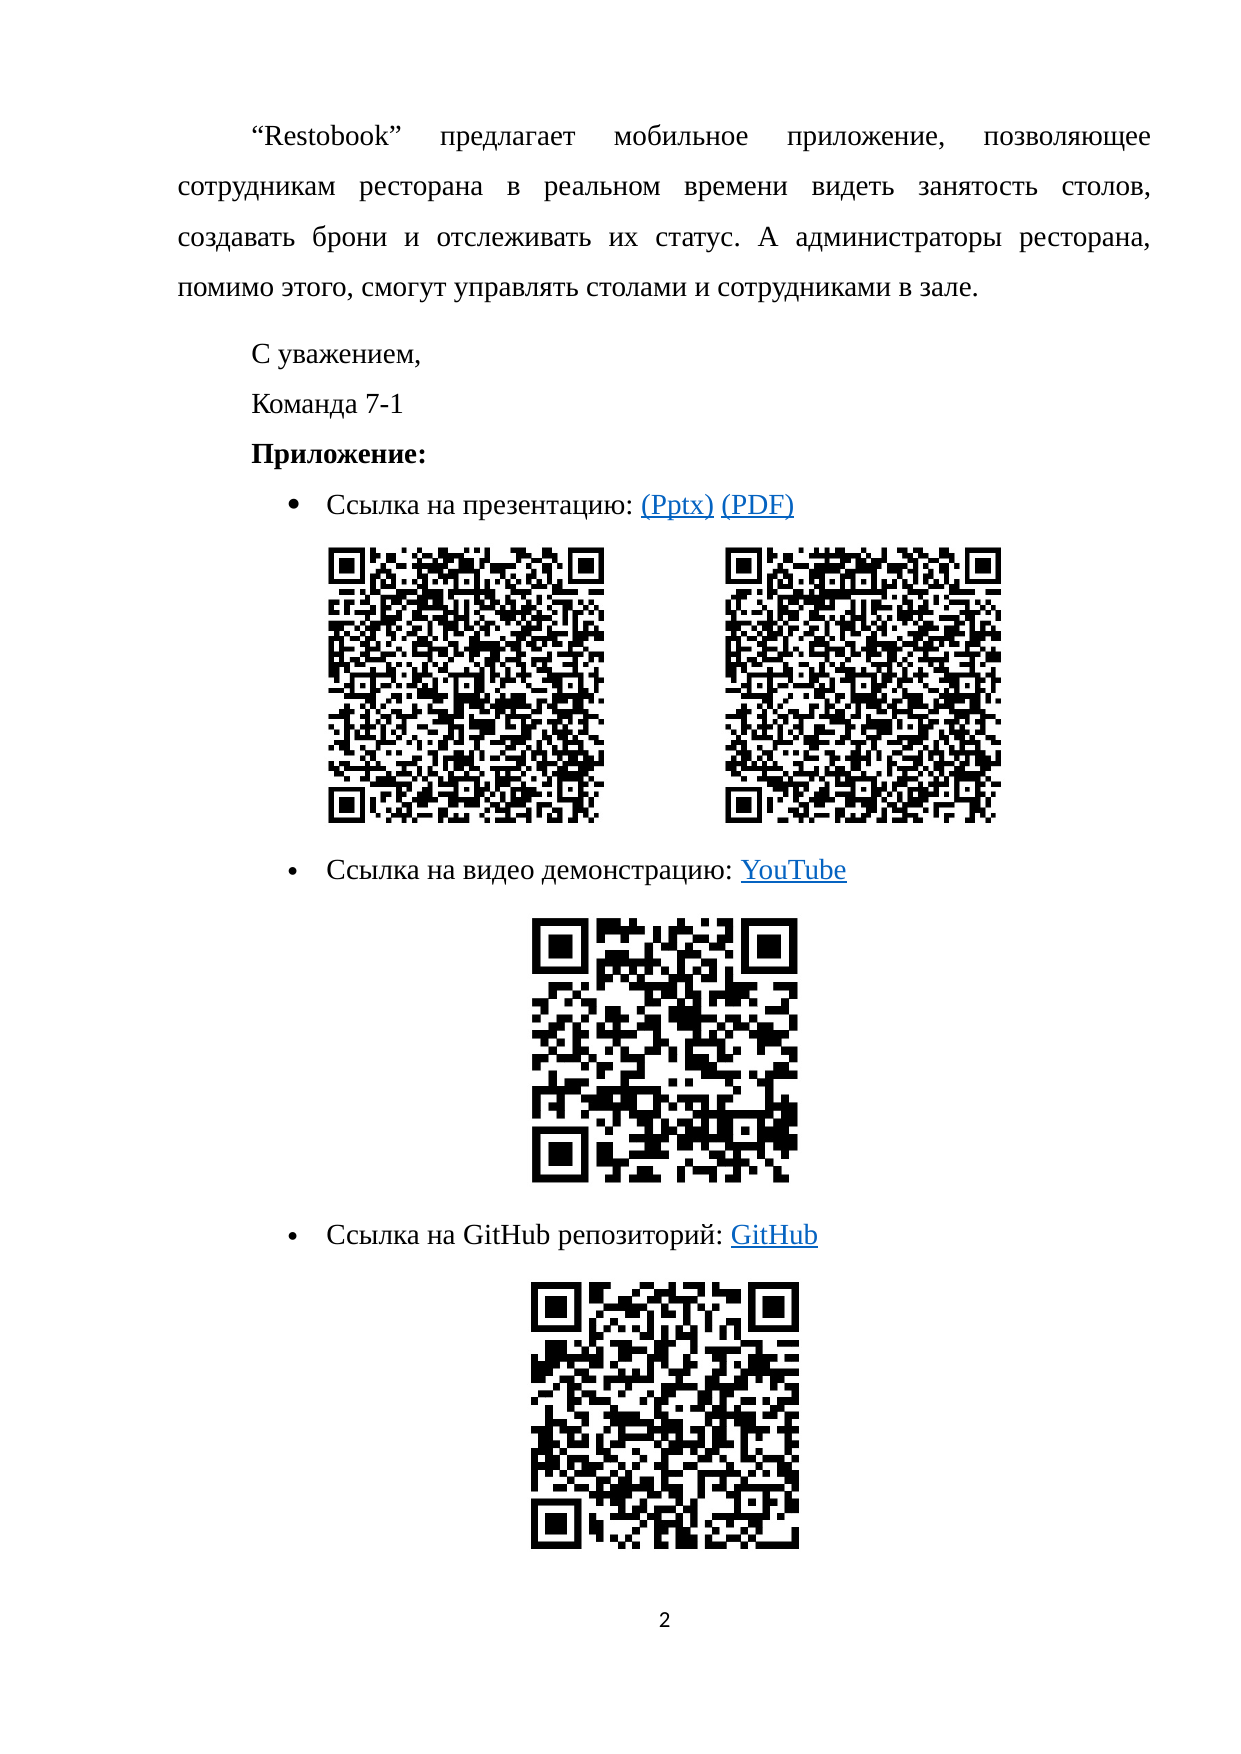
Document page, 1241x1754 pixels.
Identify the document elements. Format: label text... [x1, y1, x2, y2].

picture [516, 1267, 813, 1563]
text С уважением, [177, 336, 1152, 369]
picture [715, 537, 1011, 833]
text Приложение: [177, 437, 1152, 470]
picture [318, 537, 614, 833]
list Ссылка на видео демонстрацию: YouTube [288, 852, 1152, 886]
list Ссылка на презентацию: (Pptx) (PDF) [288, 487, 1152, 521]
text Команда 7-1 [177, 386, 1152, 420]
list Ссылка на GitHub репозиторий: GitHub [288, 1217, 1152, 1250]
picture [516, 902, 813, 1198]
